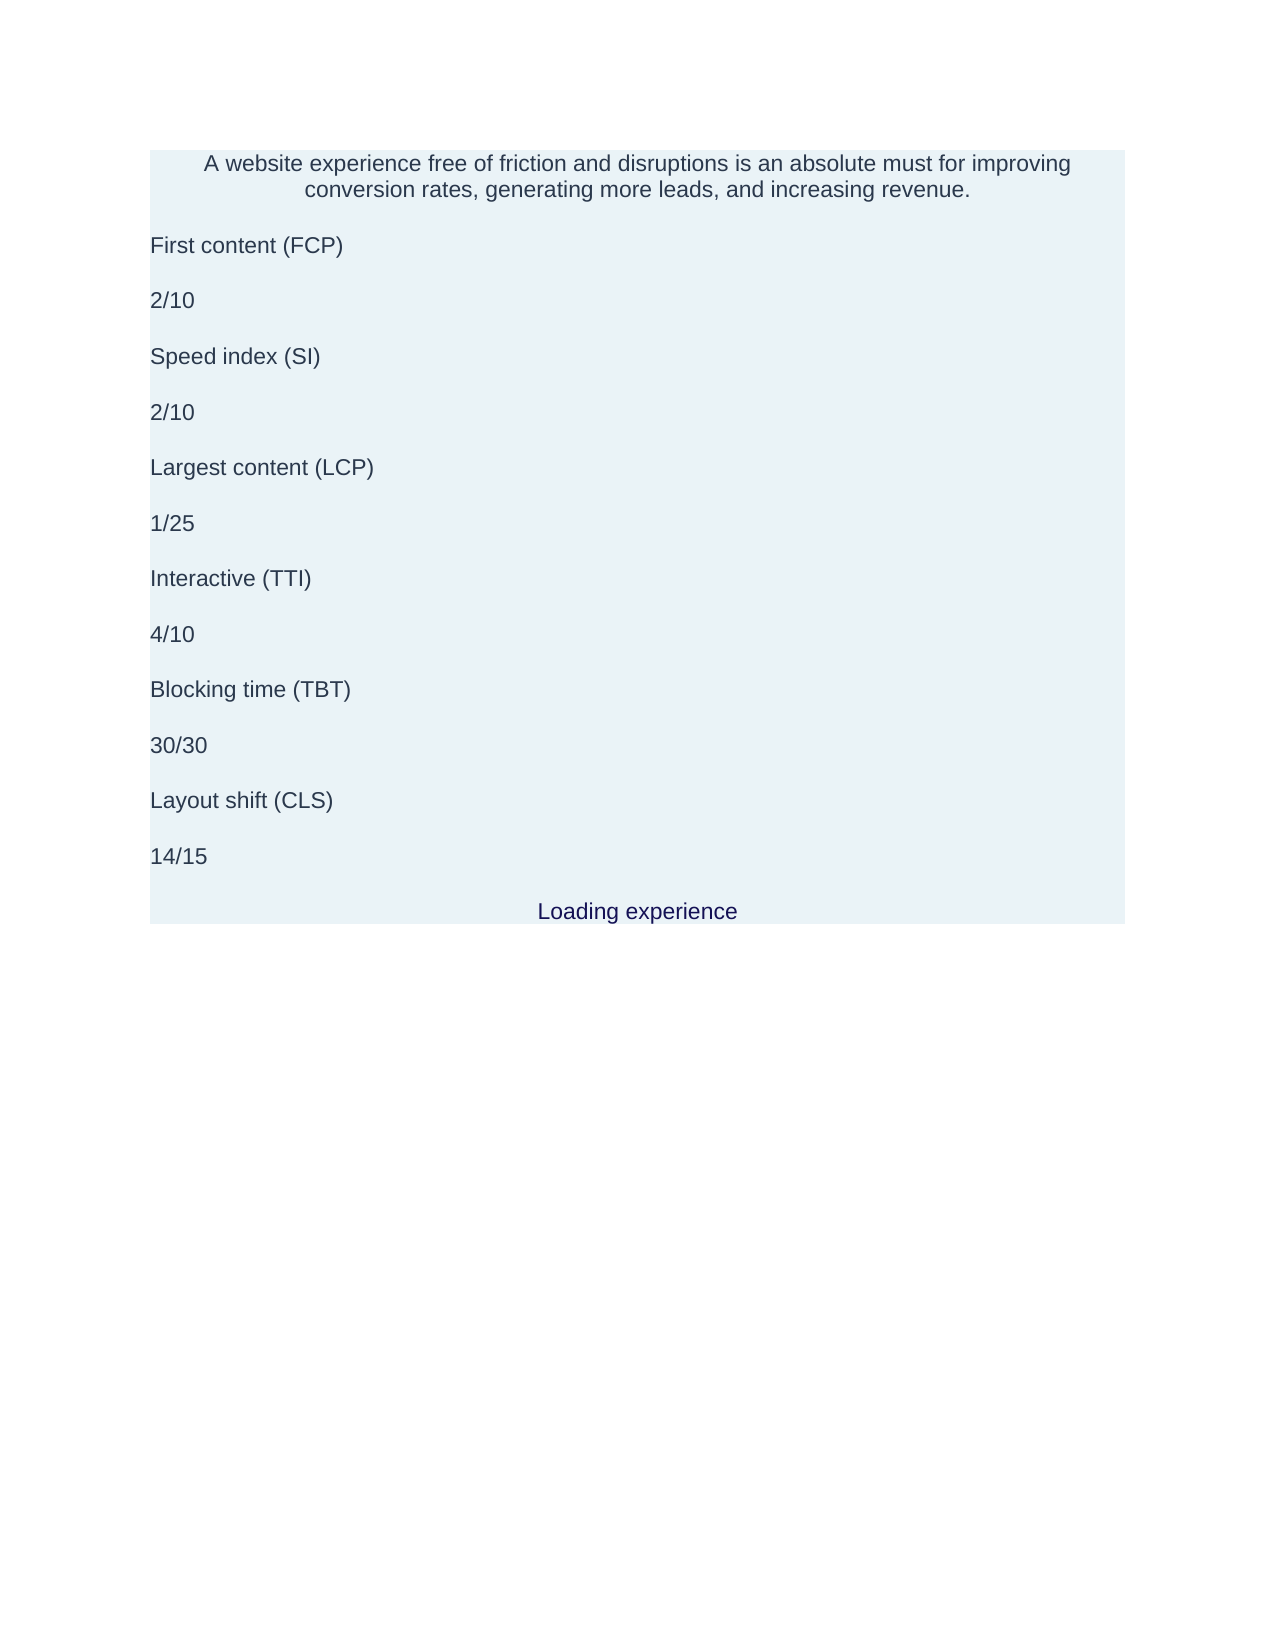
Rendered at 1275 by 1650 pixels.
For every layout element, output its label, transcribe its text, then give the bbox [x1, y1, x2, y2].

text 14/15 [150, 843, 1125, 869]
text 2/10 [150, 398, 1125, 425]
text Largest content (LCP) [150, 454, 1125, 480]
text 1/25 [150, 509, 1125, 536]
text Interactive (TTI) [150, 565, 1125, 591]
text 2/10 [150, 287, 1125, 314]
text Layout shift (CLS) [150, 787, 1125, 813]
text Blocking time (TBT) [150, 676, 1125, 702]
text Speed index (SI) [150, 343, 1125, 369]
text Loading experience [150, 898, 1125, 924]
text 4/10 [150, 621, 1125, 647]
text 30/30 [150, 732, 1125, 758]
text First content (FCP) [150, 232, 1125, 258]
text A website experience free of friction and disruptions is an absolute must for improving conversion rates, generating more leads, and increasing revenue. [150, 150, 1125, 203]
